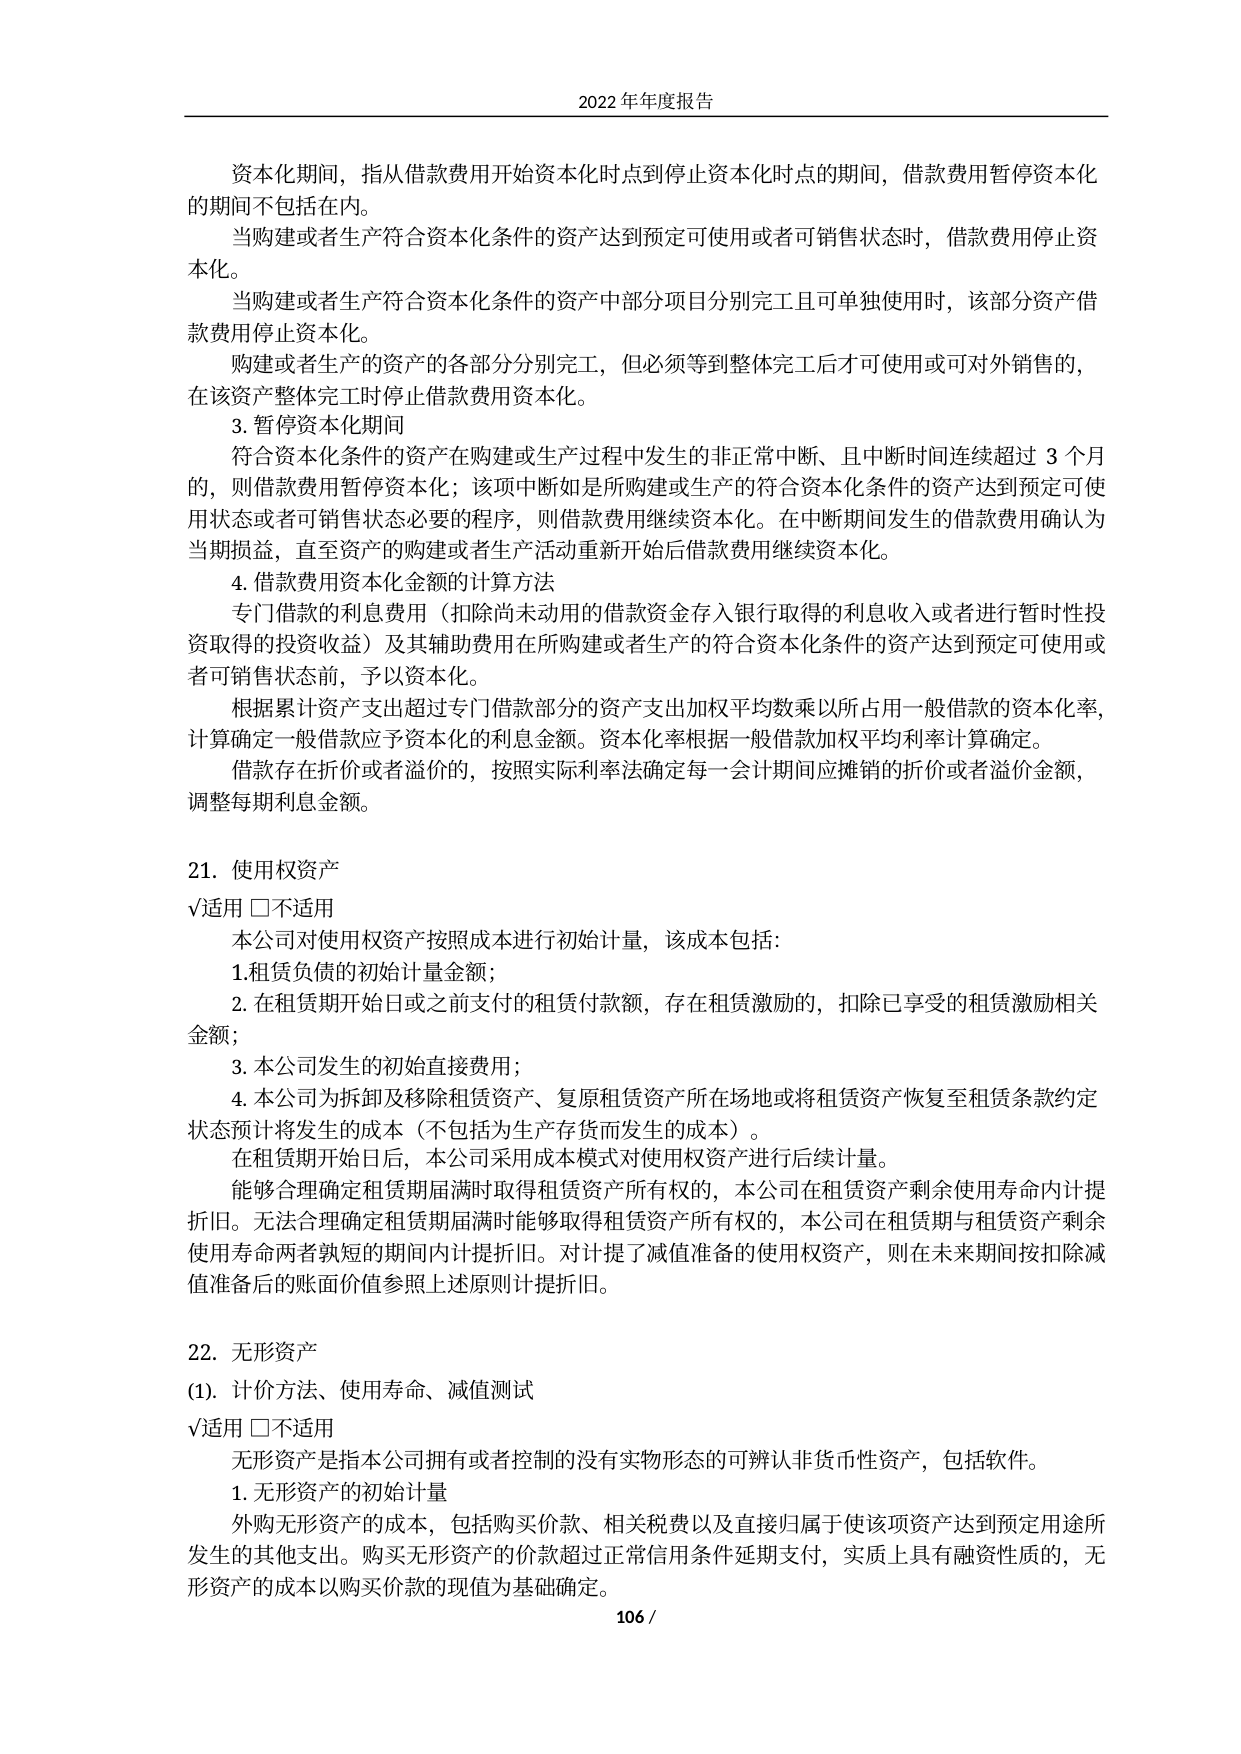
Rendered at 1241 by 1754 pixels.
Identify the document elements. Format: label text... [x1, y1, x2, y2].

text 借款存在折价或者溢价的，按照实际利率法确定每一会计期间应摊销的折价或者溢价金额，调整每期利息金额。 [187, 754, 1108, 817]
list 无形资产的初始计量 [231, 1475, 1140, 1507]
text 符合资本化条件的资产在购建或生产过程中发生的非正常中断、且中断时间连续超过 3 个月的，则借款费用暂停资本化；该项中断如是所购建或生产的符合资本化条件的资产达到预定可使用状态或者可销售状态必要的程序，则借款费用继续资本化。在中断期间发生的借款费用确认为当期损益，直至资产的购建或者生产活动重新开始后借款费用继续资本化。 [187, 439, 1108, 565]
text 购建或者生产的资产的各部分分别完工，但必须等到整体完工后才可使用或可对外销售的，在该资产整体完工时停止借款费用资本化。 [187, 348, 1108, 411]
text 在租赁期开始日后，本公司采用成本模式对使用权资产进行后续计量。 [231, 1145, 1140, 1172]
list 本公司为拆卸及移除租赁资产、复原租赁资产所在场地或将租赁资产恢复至租赁条款约定状态预计将发生的成本（不包括为生产存货而发生的成本）。 [187, 1081, 1108, 1144]
list 在租赁期开始日或之前支付的租赁付款额，存在租赁激励的，扣除已享受的租赁激励相关金额； [187, 986, 1108, 1049]
text 无形资产是指本公司拥有或者控制的没有实物形态的可辨认非货币性资产，包括软件。 [231, 1443, 1140, 1475]
text √适用 □不适用 [187, 891, 1140, 923]
text 外购无形资产的成本，包括购买价款、相关税费以及直接归属于使该项资产达到预定用途所发生的其他支出。购买无形资产的价款超过正常信用条件延期支付，实质上具有融资性质的，无形资产的成本以购买价款的现值为基础确定。 [187, 1507, 1108, 1601]
text 资本化期间，指从借款费用开始资本化时点到停止资本化时点的期间，借款费用暂停资本化的期间不包括在内。 [187, 157, 1108, 220]
list 暂停资本化期间 [231, 411, 1140, 439]
text 根据累计资产支出超过专门借款部分的资产支出加权平均数乘以所占用一般借款的资本化率，计算确定一般借款应予资本化的利息金额。资本化率根据一般借款加权平均利率计算确定。 [187, 691, 1130, 754]
list 计价方法、使用寿命、减值测试 [187, 1373, 1140, 1405]
text 当购建或者生产符合资本化条件的资产达到预定可使用或者可销售状态时，借款费用停止资本化。 [187, 221, 1108, 284]
text 当购建或者生产符合资本化条件的资产中部分项目分别完工且可单独使用时，该部分资产借款费用停止资本化。 [187, 284, 1108, 347]
text 专门借款的利息费用（扣除尚未动用的借款资金存入银行取得的利息收入或者进行暂时性投资取得的投资收益）及其辅助费用在所购建或者生产的符合资本化条件的资产达到预定可使用或者可销售状态前，予以资本化。 [187, 596, 1108, 691]
list 无形资产 [187, 1335, 1140, 1367]
list 本公司发生的初始直接费用； [231, 1049, 1140, 1081]
list 借款费用资本化金额的计算方法 [231, 565, 1140, 596]
text 本公司对使用权资产按照成本进行初始计量，该成本包括： 1.租赁负债的初始计量金额； [231, 923, 801, 986]
text √适用 □不适用 [187, 1411, 1140, 1443]
list 使用权资产 [187, 853, 1140, 885]
text 能够合理确定租赁期届满时取得租赁资产所有权的，本公司在租赁资产剩余使用寿命内计提折旧。无法合理确定租赁期届满时能够取得租赁资产所有权的，本公司在租赁期与租赁资产剩余使用寿命两者孰短的期间内计提折旧。对计提了减值准备的使用权资产，则在未来期间按扣除减值准备后的账面价值参照上述原则计提折旧。 [187, 1173, 1108, 1299]
